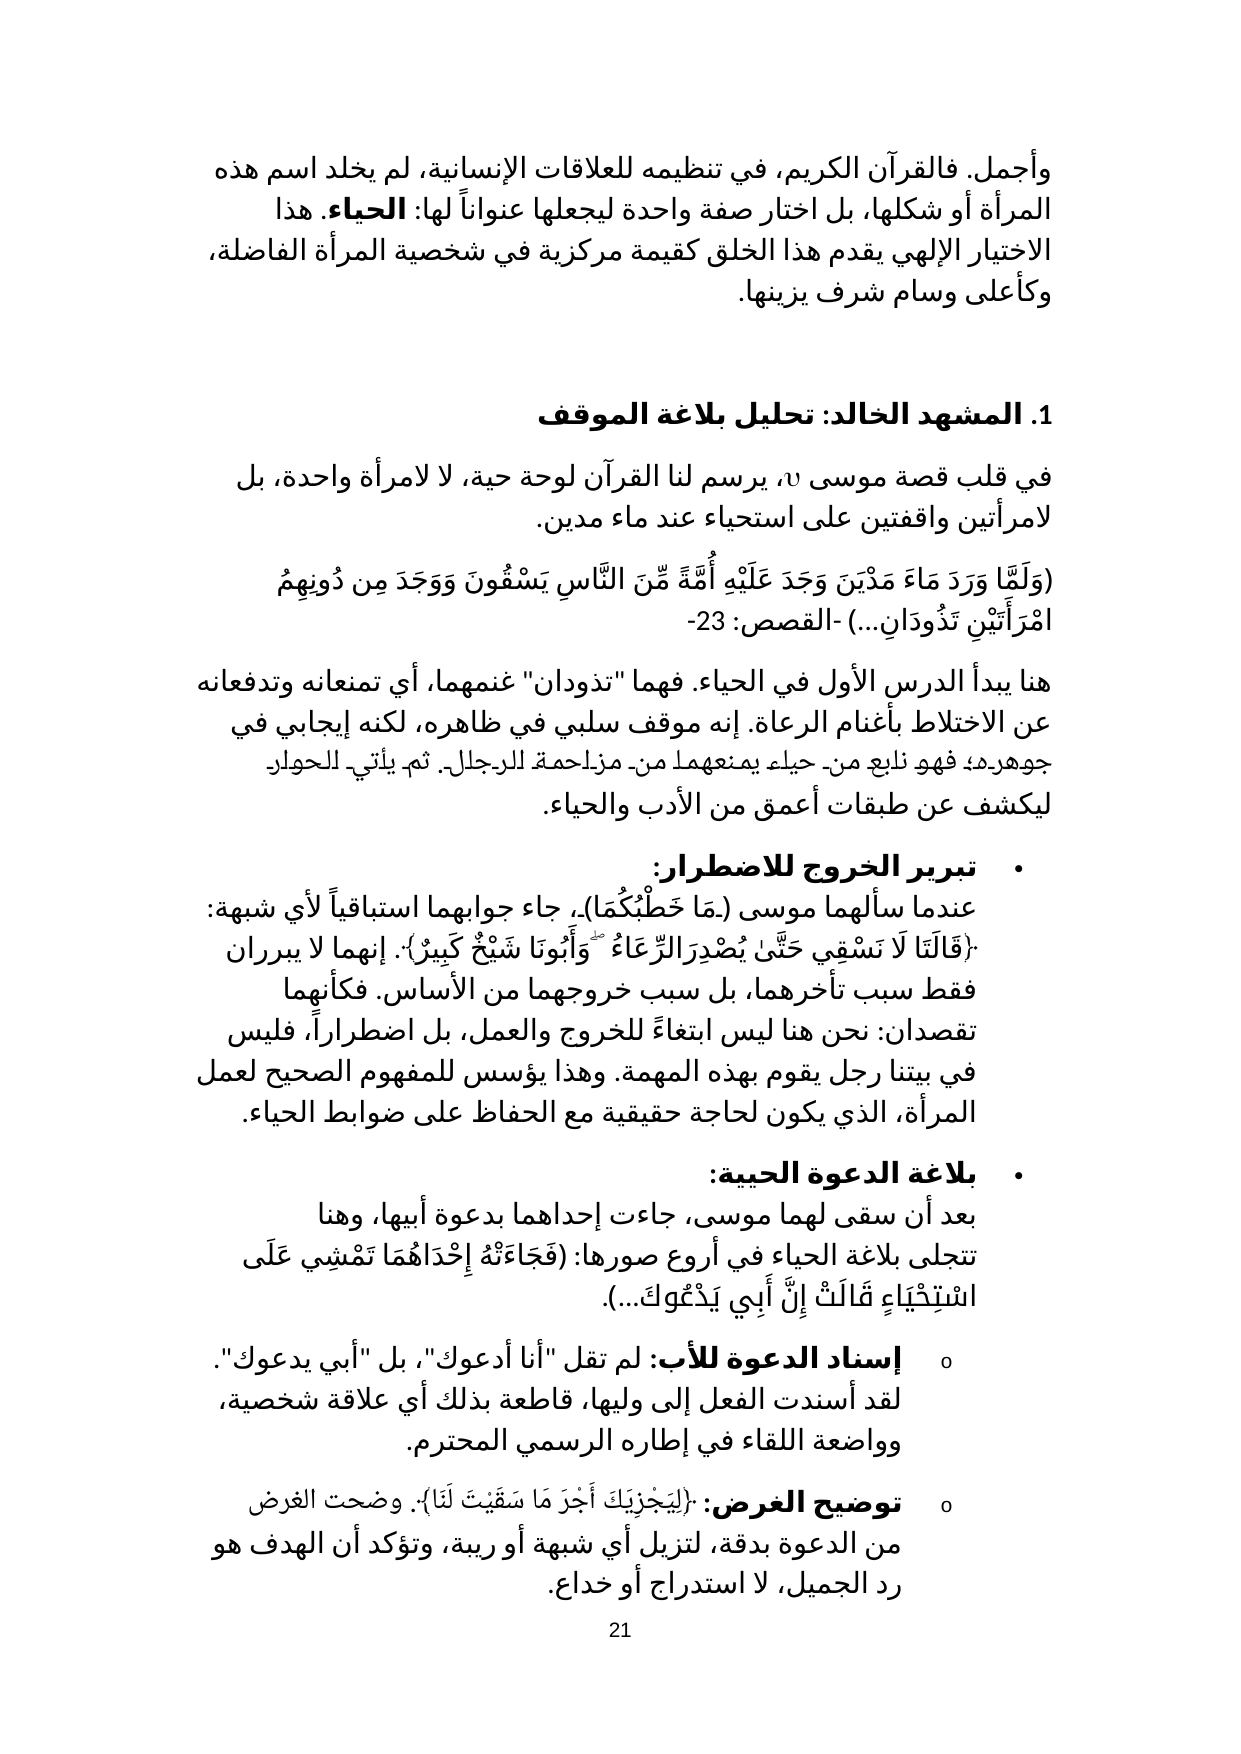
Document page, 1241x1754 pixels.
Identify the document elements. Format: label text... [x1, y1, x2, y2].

list بلاغة الدعوة الحيية: بعد أن سقى لهما موسى، جاءت إحداهما بدعوة أبيها، وهنا تتجلى بلاغة الحياء في أروع صورها: ﴿فَجَاءَتْهُ إِحْدَاهُمَا تَمْشِي عَلَى اسْتِحْيَاءٍ قَالَتْ إِنَّ أَبِي يَدْعُوكَ...﴾. [187, 1156, 1015, 1314]
list إسناد الدعوة للأب: لم تقل "أنا أدعوك"، بل "أبي يدعوك". لقد أسندت الفعل إلى وليها، قاطعة بذلك أي علاقة شخصية، وواضعة اللقاء في إطاره الرسمي المحترم. [187, 1340, 940, 1458]
text في قلب قصة موسى ، يرسم لنا القرآن لوحة حية، لا لامرأة واحدة، بل لامرأتين واقفتين على استحياء عند ماء مدين. [187, 458, 1053, 535]
text ﴿وَلَمَّا وَرَدَ مَاءَ مَدْيَنَ وَجَدَ عَلَيْهِ أُمَّةً مِّنَ النَّاسِ يَسْقُونَ وَوَجَدَ مِن دُونِهِمُ امْرَأَتَيْنِ تَذُودَانِ...﴾ -القصص: 23- [187, 561, 1053, 637]
list تبرير الخروج للاضطرار: عندما سألهما موسى ﴿مَا خَطْبُكُمَا﴾، جاء جوابهما استباقياً لأي شبهة: ﴿قَالَتَا لَا نَسْقِي حَتَّىٰ يُصْدِرَ الرِّعَاءُ ۖ وَأَبُونَا شَيْخٌ كَبِيرٌ﴾. إنهما لا يبرران فقط سبب تأخرهما، بل سبب خروجهما من الأساس. فكأنهما تقصدان: نحن هنا ليس ابتغاءً للخروج والعمل، بل اضطراراً، فليس في بيتنا رجل يقوم بهذه المهمة. وهذا يؤسس للمفهوم الصحيح لعمل المرأة، الذي يكون لحاجة حقيقية مع الحفاظ على ضوابط الحياء. [187, 848, 1015, 1129]
list توضيح الغرض: ﴿لِيَجْزِيَكَ أَجْرَ مَا سَقَيْتَ لَنَا﴾. وضحت الغرض من الدعوة بدقة، لتزيل أي شبهة أو ريبة، وتؤكد أن الهدف هو رد الجميل، لا استدراج أو خداع. [187, 1484, 940, 1601]
text 1. المشهد الخالد: تحليل بلاغة الموقف [187, 396, 1053, 432]
text هنا يبدأ الدرس الأول في الحياء. فهما "تذودان" غنمهما، أي تمنعانه وتدفعانه عن الاختلاط بأغنام الرعاة. إنه موقف سلبي في ظاهره، لكنه إيجابي في جوهره؛ فهو نابع من حياء يمنعهما من مزاحمة الرجال. ثم يأتي الحوار ليكشف عن طبقات أعمق من الأدب والحياء. [187, 663, 1053, 822]
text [187, 150, 1053, 308]
